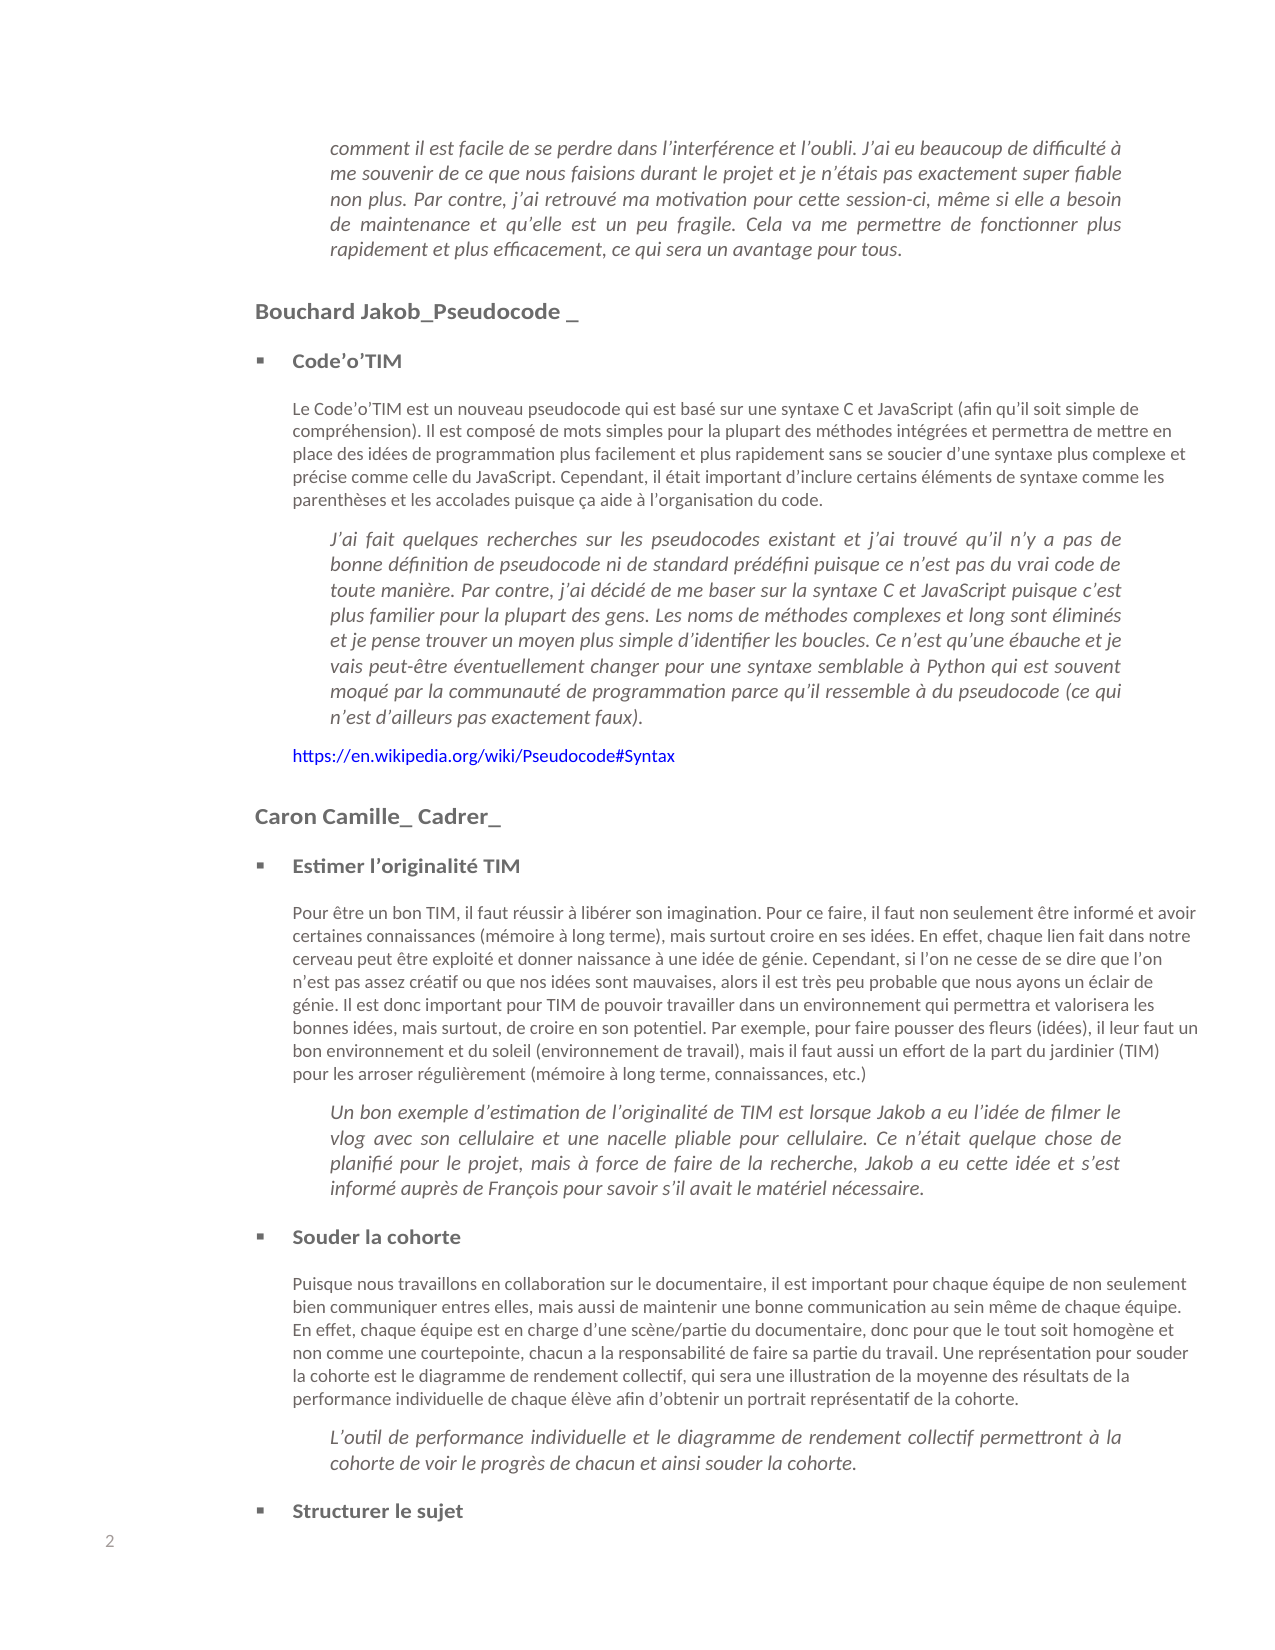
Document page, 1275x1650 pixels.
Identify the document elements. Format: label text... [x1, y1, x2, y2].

subtitle Code’o’TIM [255, 348, 1200, 374]
subtitle Souder la cohorte [255, 1224, 1200, 1249]
subtitle Le Code’o’TIM est un nouveau pseudocode qui est basé sur une syntaxe C et JavaScript (afin qu’il soit simple de compréhension). Il est composé de mots simples pour la plupart des méthodes intégrées et permettra de mettre en place des idées de programmation plus facilement et plus rapidement sans se soucier d’une syntaxe plus complexe et précise comme celle du JavaScript. Cependant, il était important d’inclure certains éléments de syntaxe comme les parenthèses et les accolades puisque ça aide à l’organisation du code. [292, 397, 1200, 511]
subtitle Pour être un bon TIM, il faut réussir à libérer son imagination. Pour ce faire, il faut non seulement être informé et avoir certaines connaissances (mémoire à long terme), mais surtout croire en ses idées. En effet, chaque lien fait dans notre cerveau peut être exploité et donner naissance à une idée de génie. Cependant, si l’on ne cesse de se dire que l’on n’est pas assez créatif ou que nos idées sont mauvaises, alors il est très peu probable que nous ayons un éclair de génie. Il est donc important pour TIM de pouvoir travailler dans un environnement qui permettra et valorisera les bonnes idées, mais surtout, de croire en son potentiel. Par exemple, pour faire pousser des fleurs (idées), il leur faut un bon environnement et du soleil (environnement de travail), mais il faut aussi un effort de la part du jardinier (TIM) pour les arroser régulièrement (mémoire à long terme, connaissances, etc.) [292, 901, 1200, 1085]
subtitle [330, 135, 1125, 262]
subtitle Structurer le sujet [255, 1498, 1200, 1523]
subtitle Caron Camille_ Cadrer_ [255, 802, 1200, 830]
subtitle Estimer l’originalité TIM [255, 853, 1200, 878]
subtitle Puisque nous travaillons en collaboration sur le documentaire, il est important pour chaque équipe de non seulement bien communiquer entres elles, mais aussi de maintenir une bonne communication au sein même de chaque équipe. En effet, chaque équipe est en charge d’une scène/partie du documentaire, donc pour que le tout soit homogène et non comme une courtepointe, chacun a la responsabilité de faire sa partie du travail. Une représentation pour souder la cohorte est le diagramme de rendement collectif, qui sera une illustration de la moyenne des résultats de la performance individuelle de chaque élève afin d’obtenir un portrait représentatif de la cohorte. [292, 1272, 1200, 1410]
subtitle Bouchard Jakob_Pseudocode _ [255, 297, 1200, 326]
subtitle J’ai fait quelques recherches sur les pseudocodes existant et j’ai trouvé qu’il n’y a pas de bonne définition de pseudocode ni de standard prédéfini puisque ce n’est pas du vrai code de toute manière. Par contre, j’ai décidé de me baser sur la syntaxe C et JavaScript puisque c’est plus familier pour la plupart des gens. Les noms de méthodes complexes et long sont éliminés et je pense trouver un moyen plus simple d’identifier les boucles. Ce n’est qu’une ébauche et je vais peut-être éventuellement changer pour une syntaxe semblable à Python qui est souvent moqué par la communauté de programmation parce qu’il ressemble à du pseudocode (ce qui n’est d’ailleurs pas exactement faux). [330, 526, 1125, 729]
subtitle https://en.wikipedia.org/wiki/Pseudocode#Syntax [292, 744, 1200, 767]
subtitle L’outil de performance individuelle et le diagramme de rendement collectif permettront à la cohorte de voir le progrès de chacun et ainsi souder la cohorte. [330, 1424, 1125, 1475]
subtitle Un bon exemple d’estimation de l’originalité de TIM est lorsque Jakob a eu l’idée de filmer le vlog avec son cellulaire et une nacelle pliable pour cellulaire. Ce n’était quelque chose de planifié pour le projet, mais à force de faire de la recherche, Jakob a eu cette idée et s’est informé auprès de François pour savoir s’il avait le matériel nécessaire. [330, 1099, 1125, 1201]
